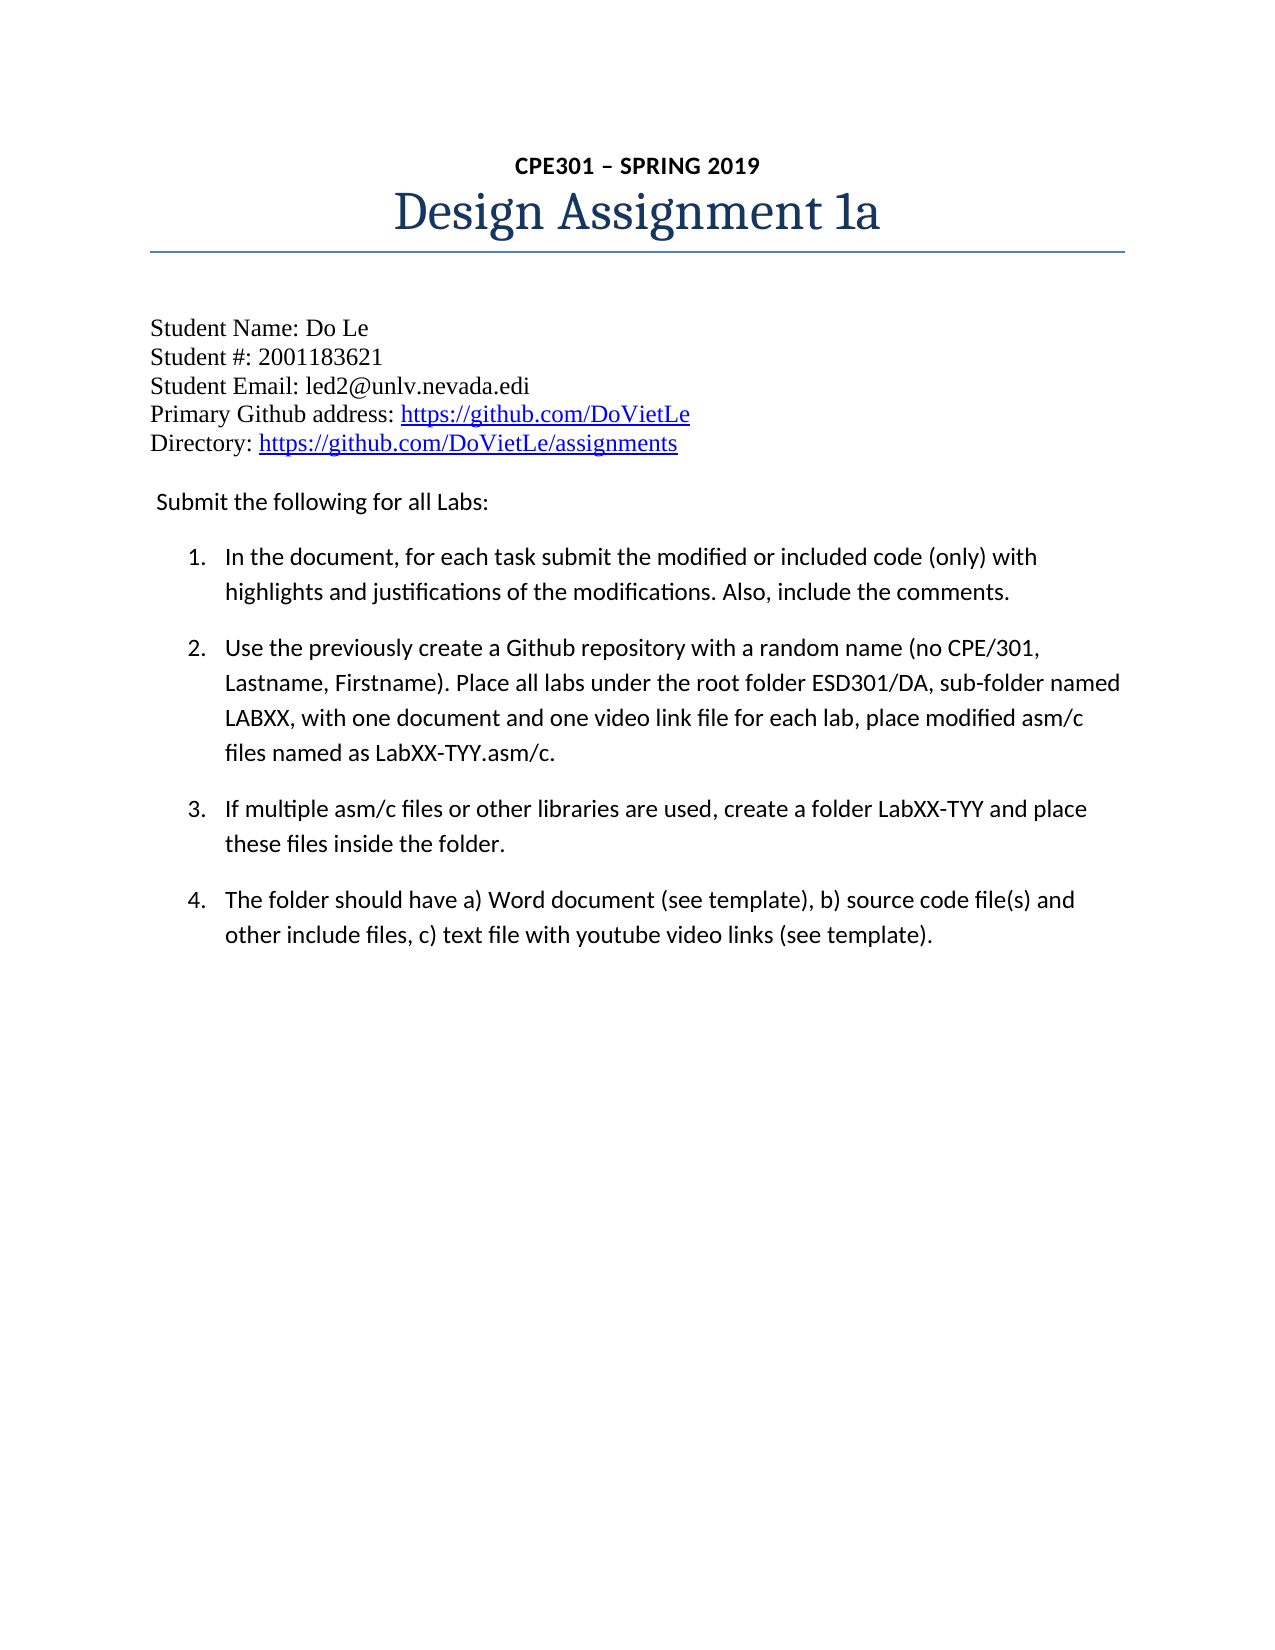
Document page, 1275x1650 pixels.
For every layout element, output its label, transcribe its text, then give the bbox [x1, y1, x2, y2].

list In the document, for each task submit the modified or included code (only) with highlights and justifications of the modifications. Also, include the comments. [187, 542, 1125, 607]
list If multiple asm/c files or other libraries are used, create a folder LabXX-TYY and place these files inside the folder. [187, 793, 1125, 859]
title Design Assignment 1a [150, 181, 1125, 251]
text CPE301 – SPRING 2019 [150, 150, 1125, 181]
text Student Email: led2@unlv.nevada.edi [150, 371, 1125, 399]
text Submit the following for all Labs: [150, 486, 1125, 516]
list Use the previously create a Github repository with a random name (no CPE/301, Lastname, Firstname). Place all labs under the root folder ESD301/DA, sub-folder named LABXX, with one document and one video link file for each lab, place modified asm/c files named as LabXX-TYY.asm/c. [187, 632, 1125, 768]
text Student Name: Do Le [150, 313, 1125, 342]
text Directory: https://github.com/DoVietLe/assignments [150, 428, 1125, 457]
text Student #: 2001183621 [150, 342, 1125, 371]
text Primary Github address: https://github.com/DoVietLe [150, 399, 1125, 428]
list The folder should have a) Word document (see template), b) source code file(s) and other include files, c) text file with youtube video links (see template). [187, 884, 1125, 949]
